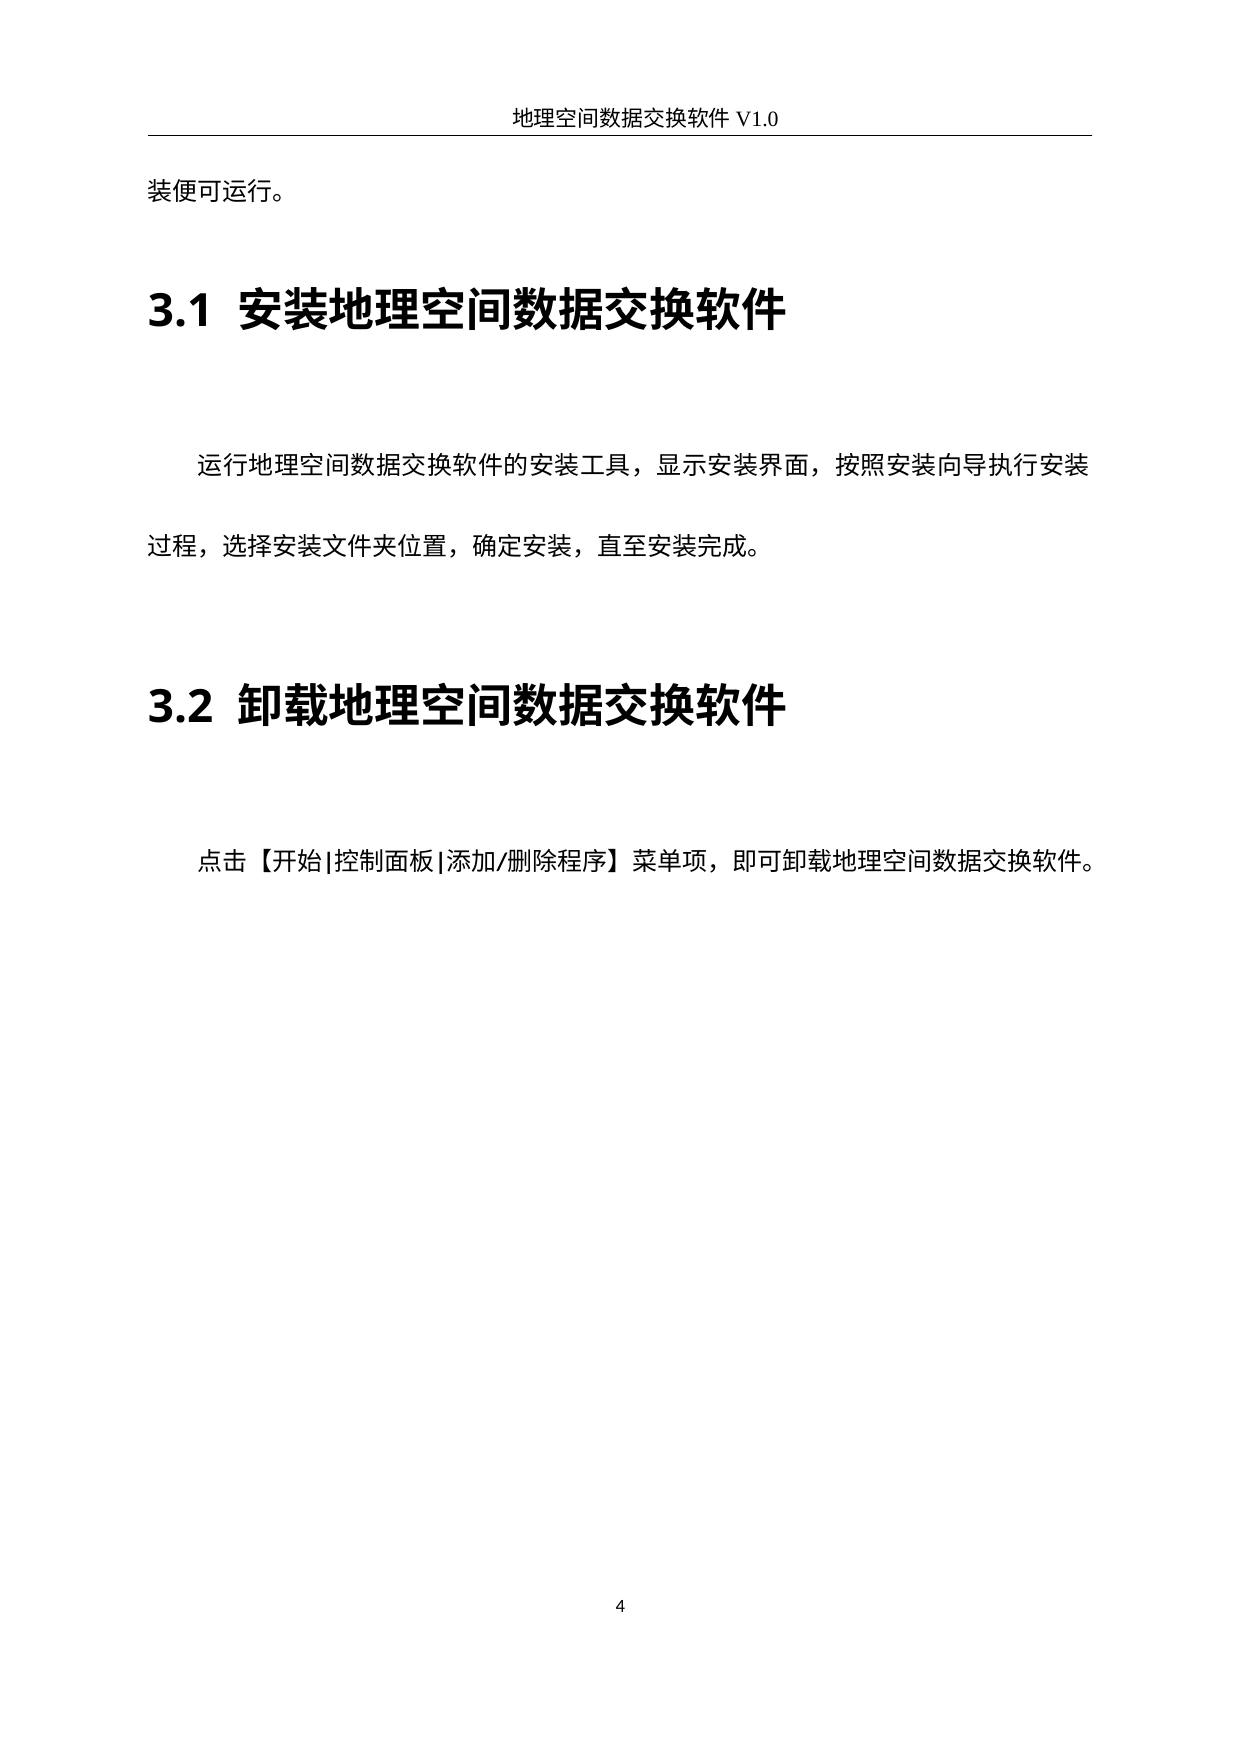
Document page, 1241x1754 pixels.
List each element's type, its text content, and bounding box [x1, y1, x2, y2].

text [148, 157, 1092, 222]
list 3.2 卸载地理空间数据交换软件 [148, 654, 1092, 751]
list 3.1 安装地理空间数据交换软件 [148, 258, 1092, 356]
text 运行地理空间数据交换软件的安装工具，显示安装界面，按照安装向导执行安装过程，选择安装文件夹位置，确定安装，直至安装完成。 [148, 431, 1092, 577]
text 点击【开始|控制面板|添加/删除程序】菜单项，即可卸载地理空间数据交换软件。 [148, 827, 1092, 892]
